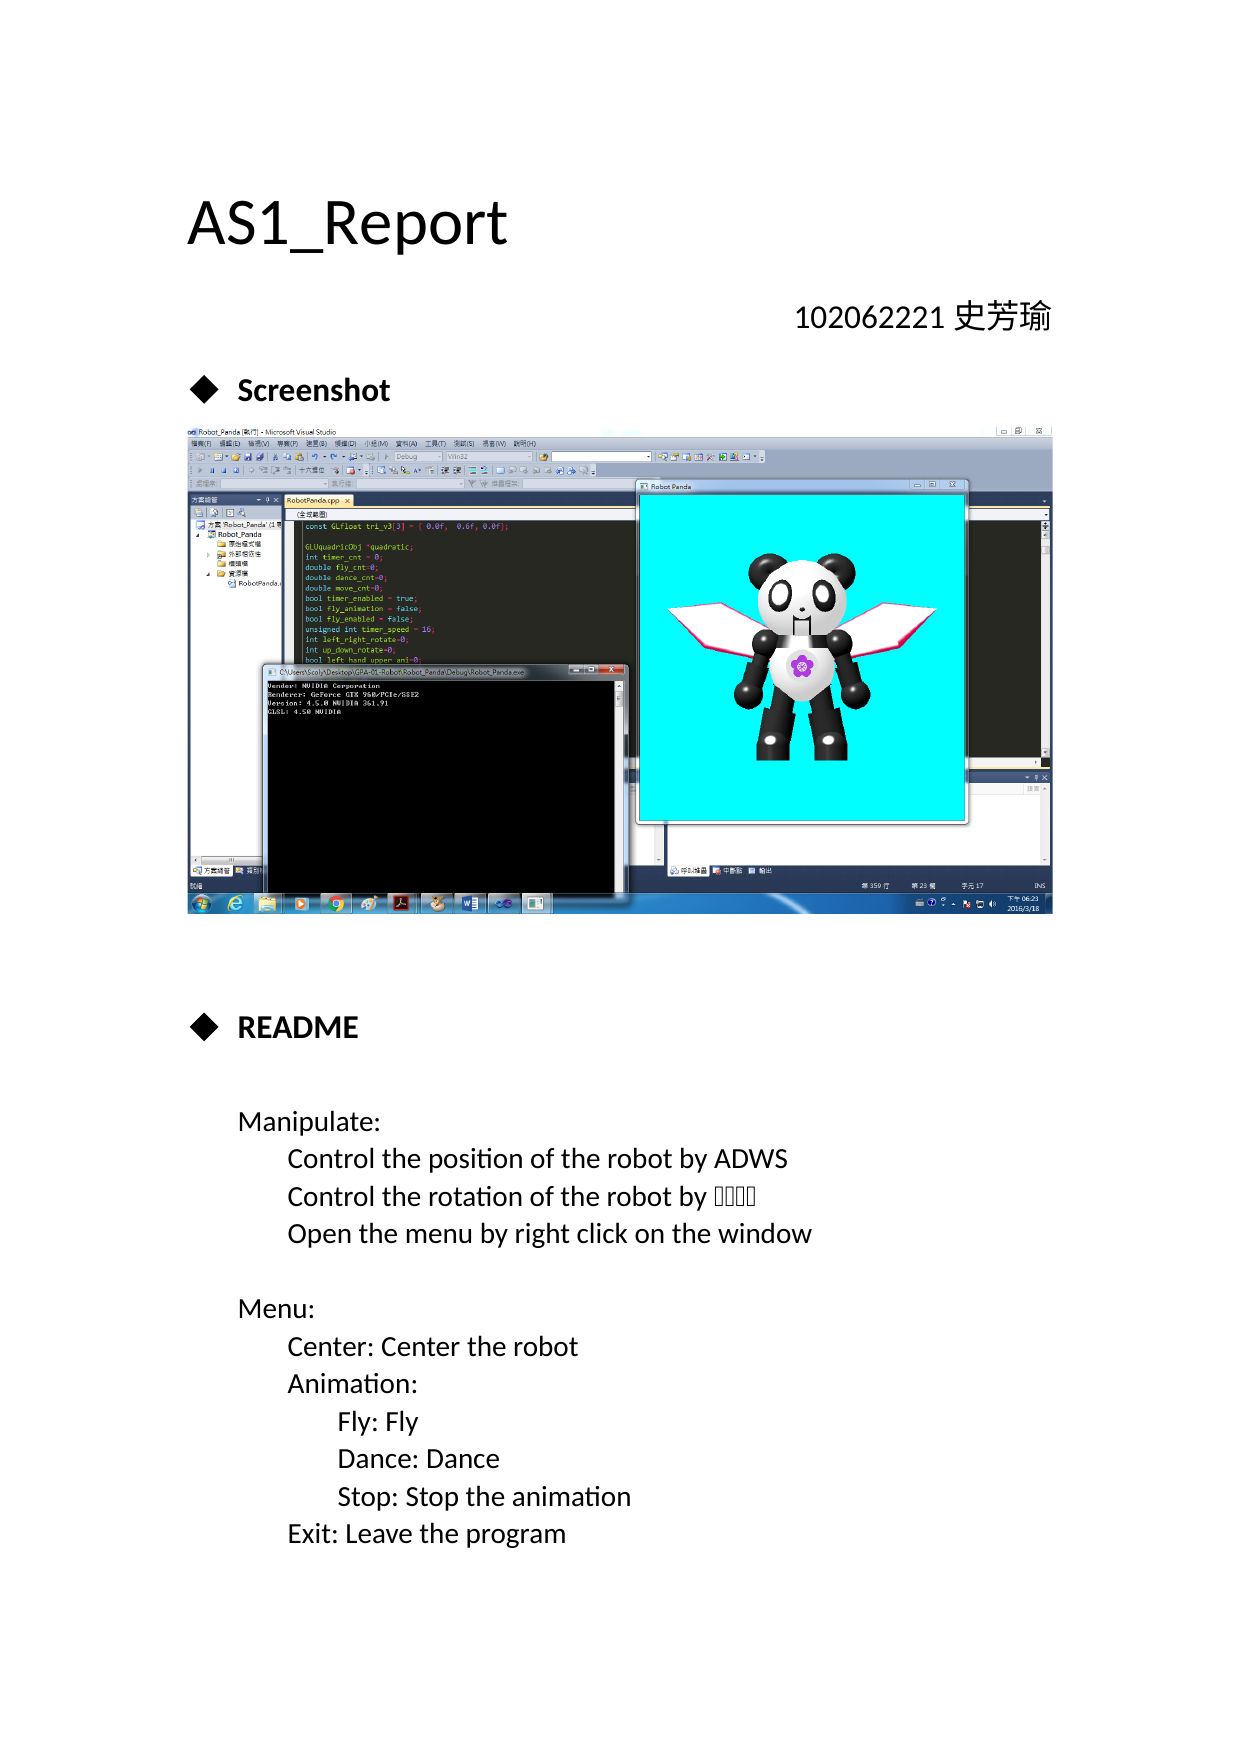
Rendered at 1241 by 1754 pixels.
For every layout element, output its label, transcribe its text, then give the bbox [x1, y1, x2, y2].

text Stop: Stop the animation [187, 1477, 1053, 1514]
text Dance: Dance [187, 1439, 1053, 1477]
text AS1_Report [187, 164, 1053, 277]
list README [187, 989, 1053, 1064]
text Center: Center the robot [187, 1327, 1053, 1364]
text Exit: Leave the program [187, 1514, 1053, 1552]
list Open the menu by right click on the window [287, 1214, 1053, 1252]
text Manipulate: [187, 1102, 1053, 1139]
list Control the position of the robot by ADWS [287, 1139, 1053, 1177]
text Menu: [187, 1289, 1053, 1327]
text Animation: [187, 1364, 1053, 1402]
picture [187, 427, 1053, 914]
list Control the rotation of the robot by [287, 1177, 1053, 1214]
list Screenshot [187, 352, 1053, 427]
text Fly: Fly [187, 1402, 1053, 1439]
text 102062221 史芳瑜 [187, 277, 1053, 352]
